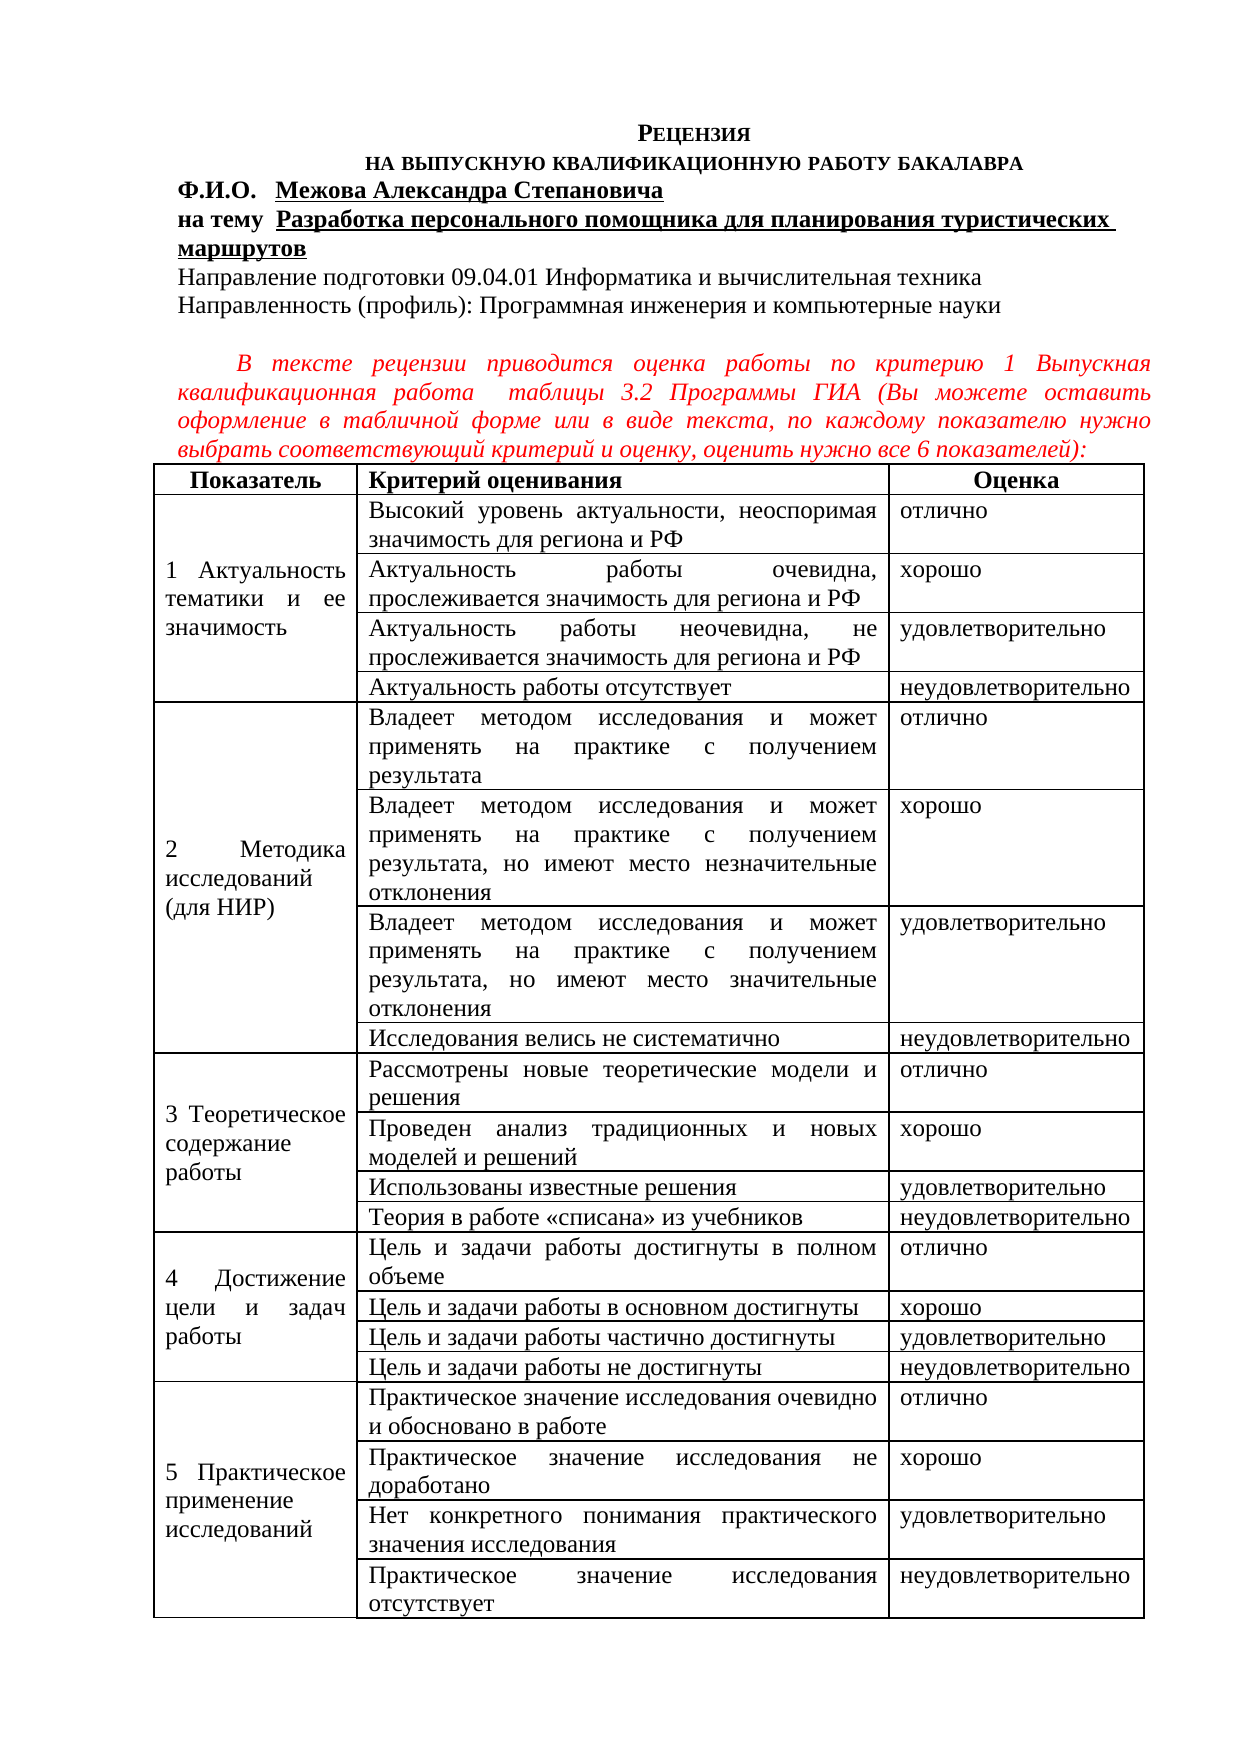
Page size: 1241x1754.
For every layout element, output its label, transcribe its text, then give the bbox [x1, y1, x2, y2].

table_cell удовлетворительно [890, 907, 1143, 1022]
table_cell Использованы известные решения [358, 1172, 888, 1201]
table_cell 5 Практическое применение исследований [155, 1382, 356, 1617]
table_cell Теория в работе «списана» из учебников [358, 1202, 888, 1231]
table_cell отлично [890, 703, 1143, 789]
text Направленность (профиль): Программная инженерия и компьютерные науки [177, 291, 1152, 319]
table_cell удовлетворительно [890, 613, 1143, 671]
table_cell удовлетворительно [890, 1172, 1143, 1201]
table_cell Нет конкретного понимания практического значения исследования [358, 1501, 888, 1558]
text на выпускную квалификационную работу бакалавра [177, 147, 1152, 176]
table_cell неудовлетворительно [890, 1352, 1143, 1381]
table_cell Владеет методом исследования и может применять на практике с получением результата, но имеют место значительные отклонения [358, 907, 888, 1022]
table_cell хорошо [890, 554, 1143, 612]
text Ф.И.О. Межова Александра Степановича [177, 176, 1152, 204]
table_cell Проведен анализ традиционных и новых моделей и решений [358, 1113, 888, 1170]
table_header Критерий оценивания [358, 465, 888, 493]
table_header Оценка [890, 465, 1143, 493]
table_cell 2 Методика исследований (для НИР) [155, 703, 356, 1052]
table_cell Цель и задачи работы не достигнуты [358, 1352, 888, 1381]
table_cell 4 Достижение цели и задач работы [155, 1233, 356, 1381]
table_cell неудовлетворительно [890, 672, 1143, 701]
table_cell Исследования велись не систематично [358, 1023, 888, 1052]
table_cell неудовлетворительно [890, 1560, 1143, 1617]
table_cell неудовлетворительно [890, 1202, 1143, 1231]
table_header Показатель [155, 465, 356, 493]
table_cell Актуальность работы очевидна, прослеживается значимость для региона и РФ [358, 554, 888, 612]
table_cell хорошо [890, 790, 1143, 905]
table_cell удовлетворительно [890, 1322, 1143, 1351]
table_cell Цель и задачи работы достигнуты в полном объеме [358, 1233, 888, 1290]
table_cell неудовлетворительно [890, 1023, 1143, 1052]
text Направление подготовки 09.04.01 Информатика и вычислительная техника [177, 262, 1152, 291]
table_cell отлично [890, 495, 1143, 552]
table_cell хорошо [890, 1292, 1143, 1320]
table_cell отлично [890, 1054, 1143, 1111]
table_cell отлично [890, 1233, 1143, 1290]
table_cell Владеет методом исследования и может применять на практике с получением результата [358, 703, 888, 789]
table_cell Практическое значение исследования очевидно и обосновано в работе [358, 1383, 888, 1440]
table_cell Актуальность работы неочевидна, не прослеживается значимость для региона и РФ [358, 613, 888, 671]
table_cell Рассмотрены новые теоретические модели и решения [358, 1054, 888, 1111]
table_cell Практическое значение исследования отсутствует [358, 1560, 888, 1617]
table_cell Цель и задачи работы частично достигнуты [358, 1322, 888, 1351]
table_cell 3 Теоретическое содержание работы [155, 1054, 356, 1231]
text Рецензия [177, 118, 1152, 147]
table_cell удовлетворительно [890, 1501, 1143, 1558]
text В тексте рецензии приводится оценка работы по критерию 1 Выпускная квалификационная работа таблицы 3.2 Программы ГИА (Вы можете оставить оформление в табличной форме или в виде текста, по каждому показателю нужно выбрать соответствующий критерий и оценку, оценить нужно все 6 показателей): [177, 348, 1152, 463]
table_cell хорошо [890, 1113, 1143, 1170]
text на тему Разработка персонального помощника для планирования туристических маршрутов [177, 204, 1152, 262]
table_cell Практическое значение исследования не доработано [358, 1442, 888, 1499]
table_cell Цель и задачи работы в основном достигнуты [358, 1292, 888, 1320]
table_cell Актуальность работы отсутствует [358, 672, 888, 701]
table_cell Высокий уровень актуальности, неоспоримая значимость для региона и РФ [358, 495, 888, 552]
table_cell отлично [890, 1383, 1143, 1440]
table_cell 1 Актуальность тематики и ее значимость [155, 495, 356, 701]
table_cell Владеет методом исследования и может применять на практике с получением результата, но имеют место незначительные отклонения [358, 790, 888, 905]
table_cell хорошо [890, 1442, 1143, 1499]
